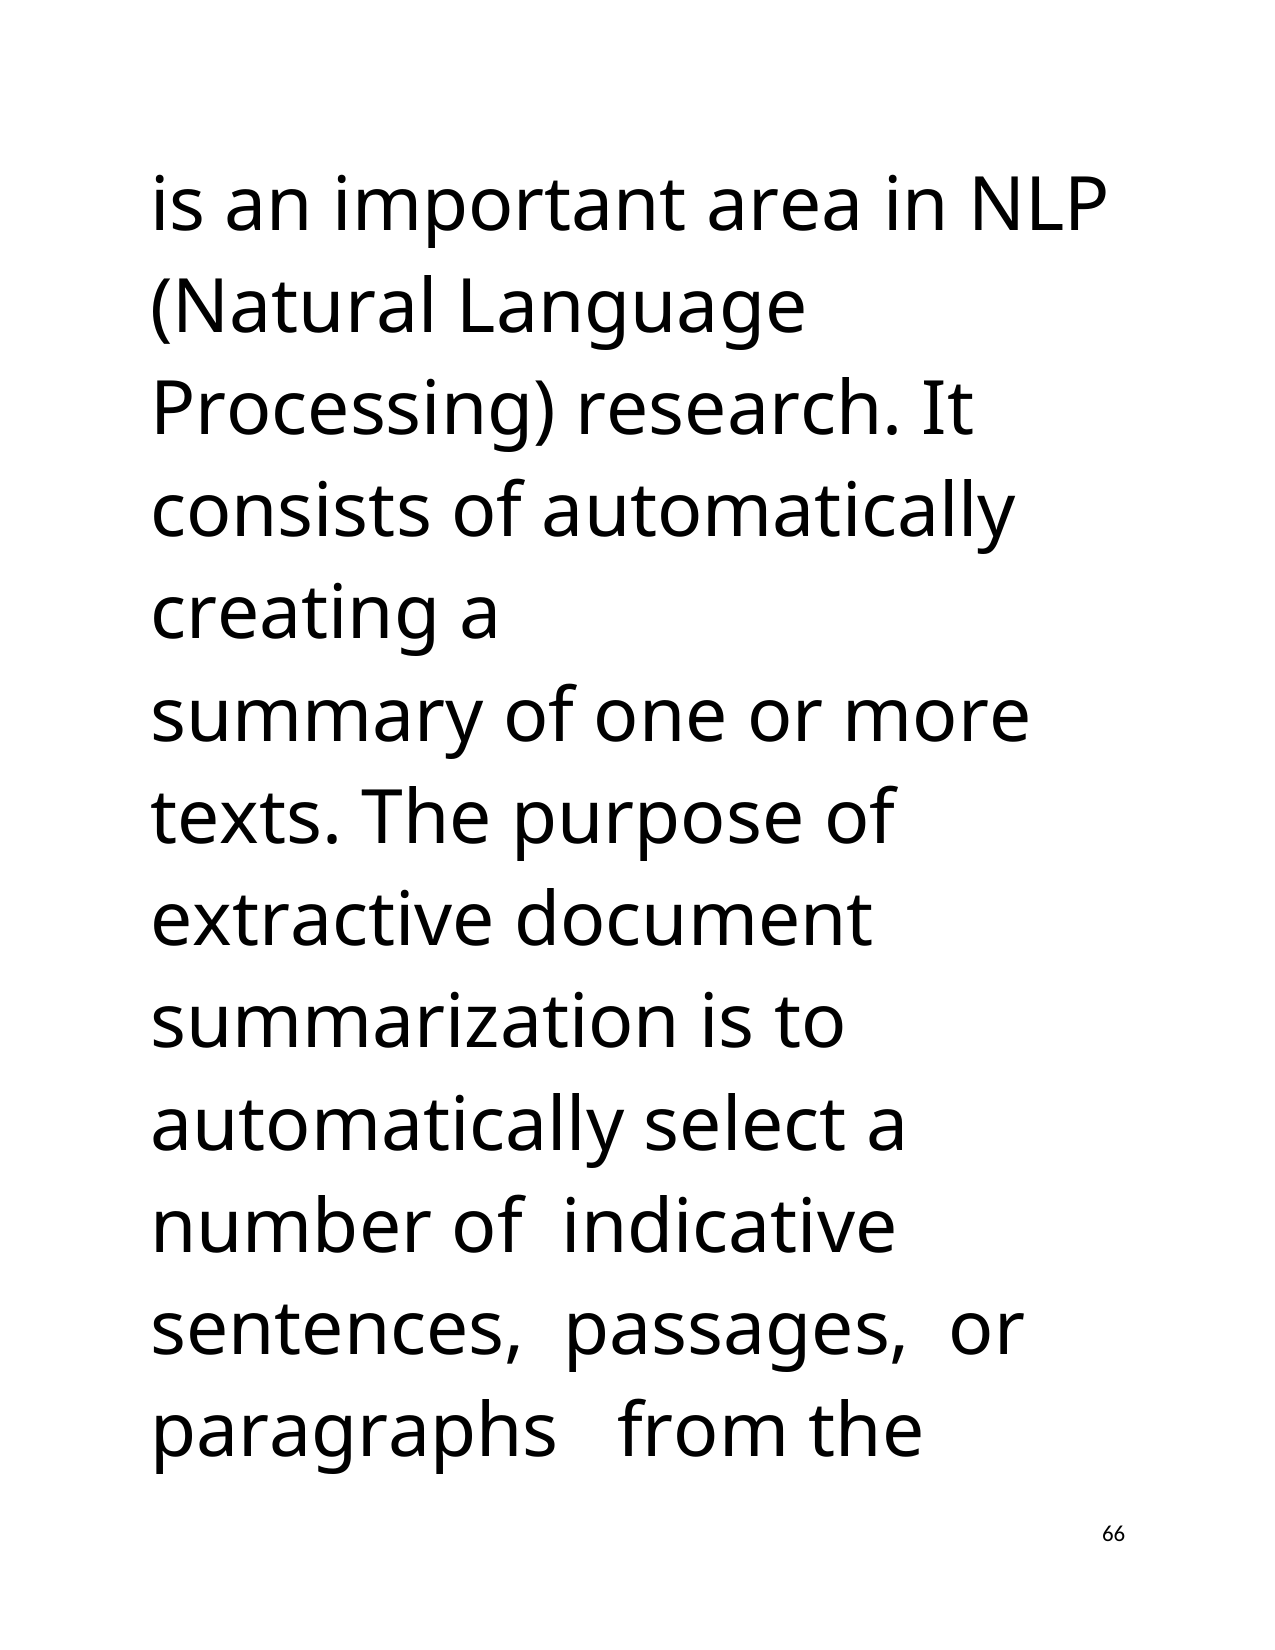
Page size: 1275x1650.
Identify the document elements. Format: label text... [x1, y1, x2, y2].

text is an important area in NLP (Natural Language Processing) research. It consists of automatically creating a [150, 150, 1125, 661]
text summary of one or more texts. The purpose of extractive document summarization is to automatically select a [150, 661, 1125, 1172]
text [150, 1172, 1125, 1478]
